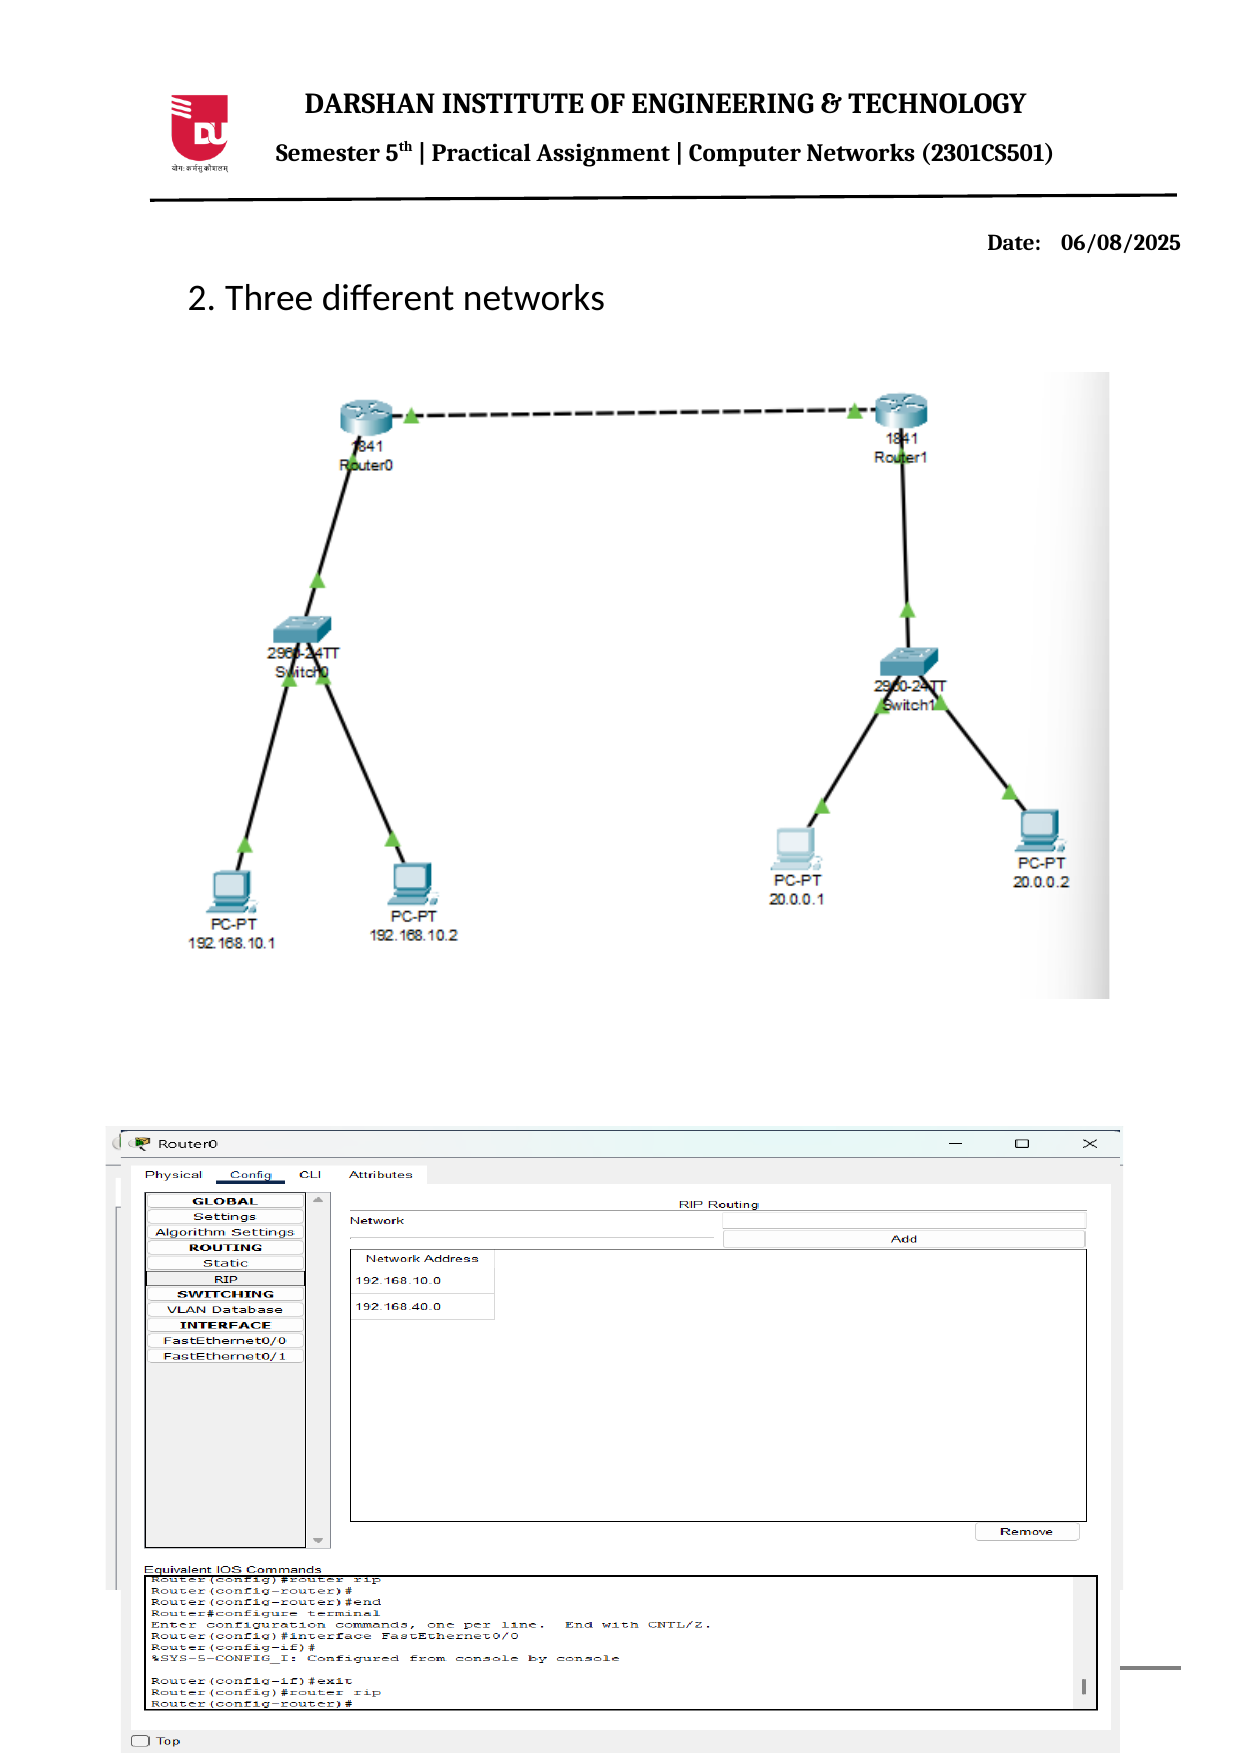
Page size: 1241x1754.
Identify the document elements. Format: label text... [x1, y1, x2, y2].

picture [150, 372, 1110, 997]
list Three different networks [187, 273, 1181, 319]
picture [150, 70, 242, 197]
picture [119, 1130, 1120, 1752]
